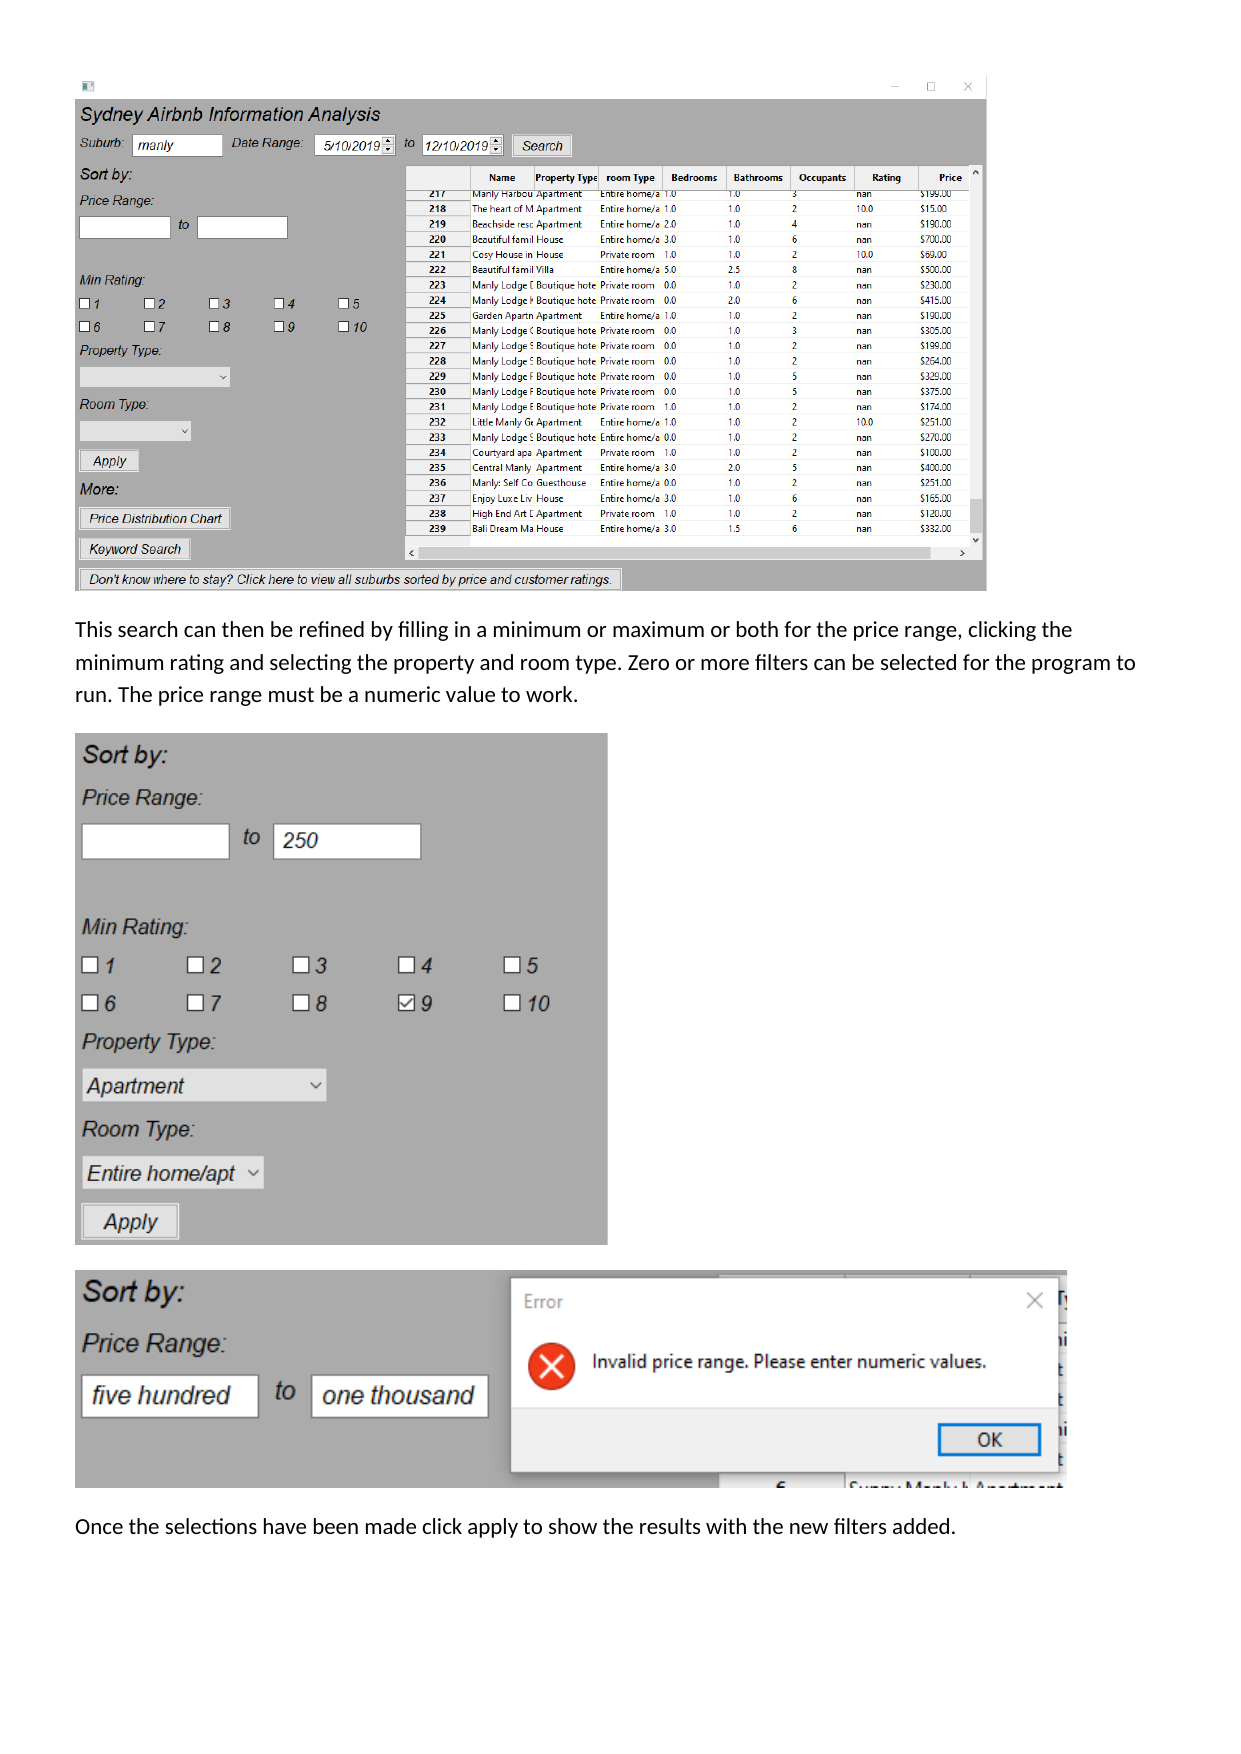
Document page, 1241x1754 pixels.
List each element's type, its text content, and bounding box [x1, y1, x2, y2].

picture [75, 733, 608, 1245]
text Once the selections have been made click apply to show the results with the new filters added. [75, 1512, 1165, 1540]
picture [75, 75, 987, 591]
text This search can then be refined by filling in a minimum or maximum or both for the price range, clicking the minimum rating and selecting the property and room type. Zero or more filters can be selected for the program to run. The price range must be a numeric value to work. [75, 616, 1165, 708]
picture [75, 1270, 1068, 1488]
